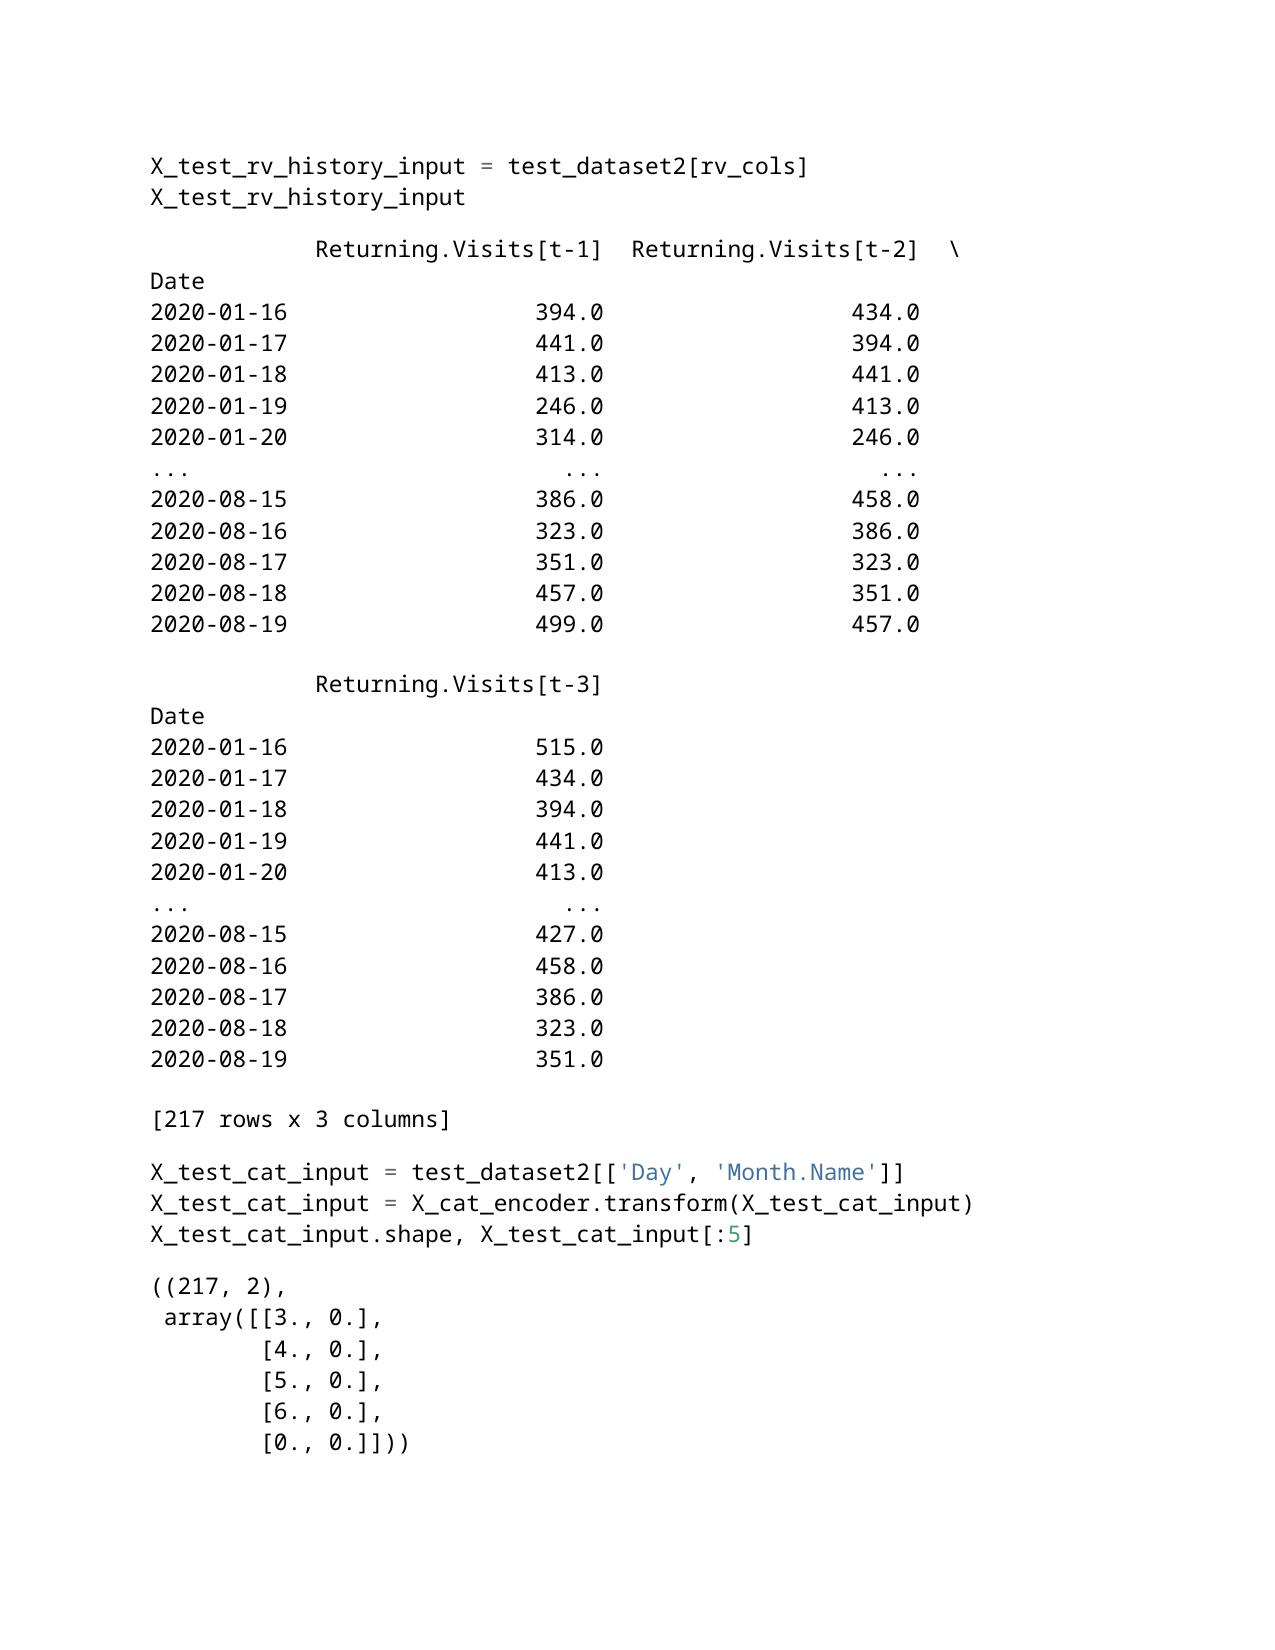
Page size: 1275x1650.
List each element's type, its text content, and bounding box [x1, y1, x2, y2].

text Returning.Visits[t-1] Returning.Visits[t-2] \ Date 2020-01-16 394.0 434.0 2020-01-17 441.0 394.0 2020-01-18 413.0 441.0 2020-01-19 246.0 413.0 2020-01-20 314.0 246.0 ... ... ... 2020-08-15 386.0 458.0 2020-08-16 323.0 386.0 2020-08-17 351.0 323.0 2020-08-18 457.0 351.0 2020-08-19 499.0 457.0 Returning.Visits[t-3] Date 2020-01-16 515.0 2020-01-17 434.0 2020-01-18 394.0 2020-01-19 441.0 2020-01-20 413.0 ... ... 2020-08-15 427.0 2020-08-16 458.0 2020-08-17 386.0 2020-08-18 323.0 2020-08-19 351.0 [217 rows x 3 columns] [150, 233, 1125, 1134]
text ((217, 2), array([[3., 0.], [4., 0.], [5., 0.], [6., 0.], [0., 0.]])) [150, 1270, 1125, 1457]
text X_test_cat_input = test_dataset2[['Day', 'Month.Name']] X_test_cat_input = X_cat_encoder.transform(X_test_cat_input) X_test_cat_input.shape, X_test_cat_input[:5] [150, 1155, 1125, 1249]
text X_test_rv_history_input = test_dataset2[rv_cols] X_test_rv_history_input [150, 150, 1125, 212]
